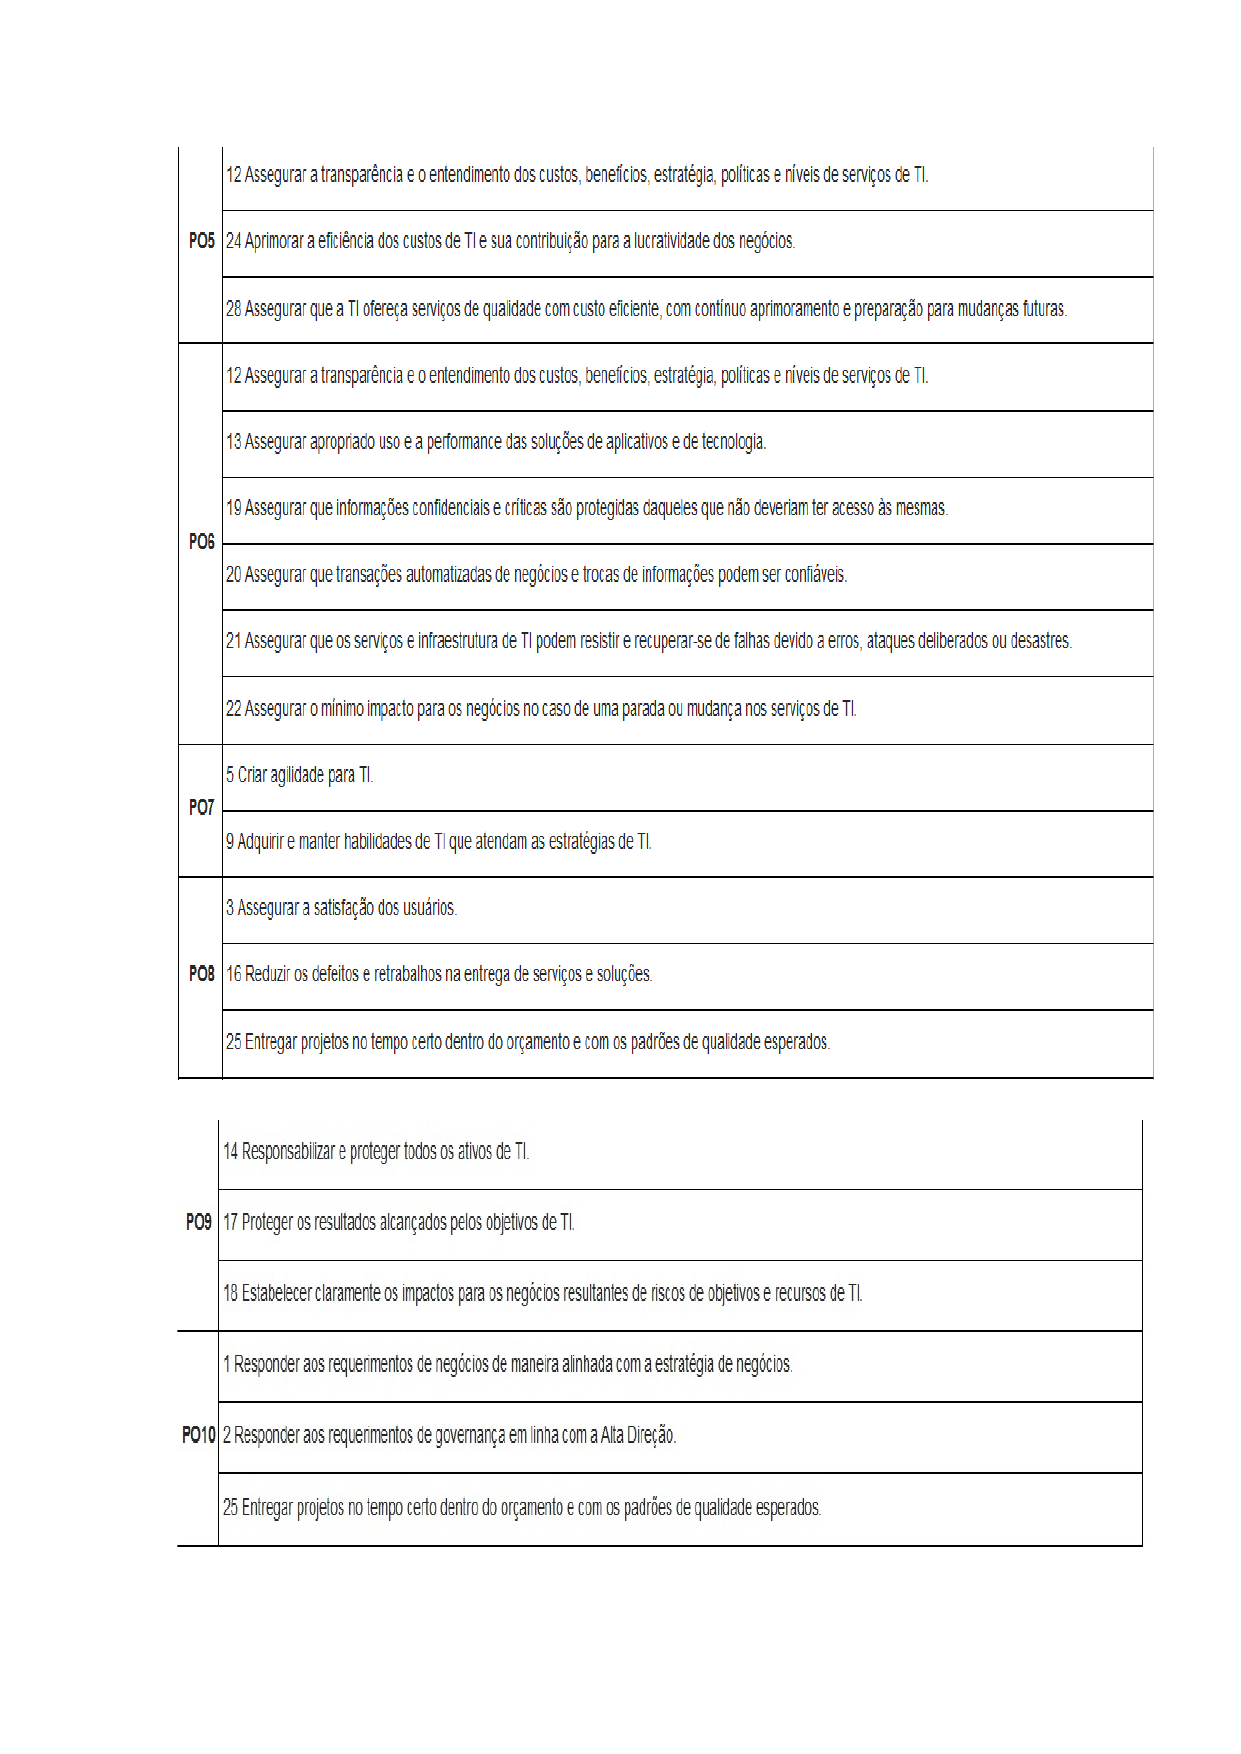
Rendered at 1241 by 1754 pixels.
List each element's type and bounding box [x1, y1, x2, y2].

picture [177, 1120, 1146, 1554]
picture [177, 147, 1154, 1092]
